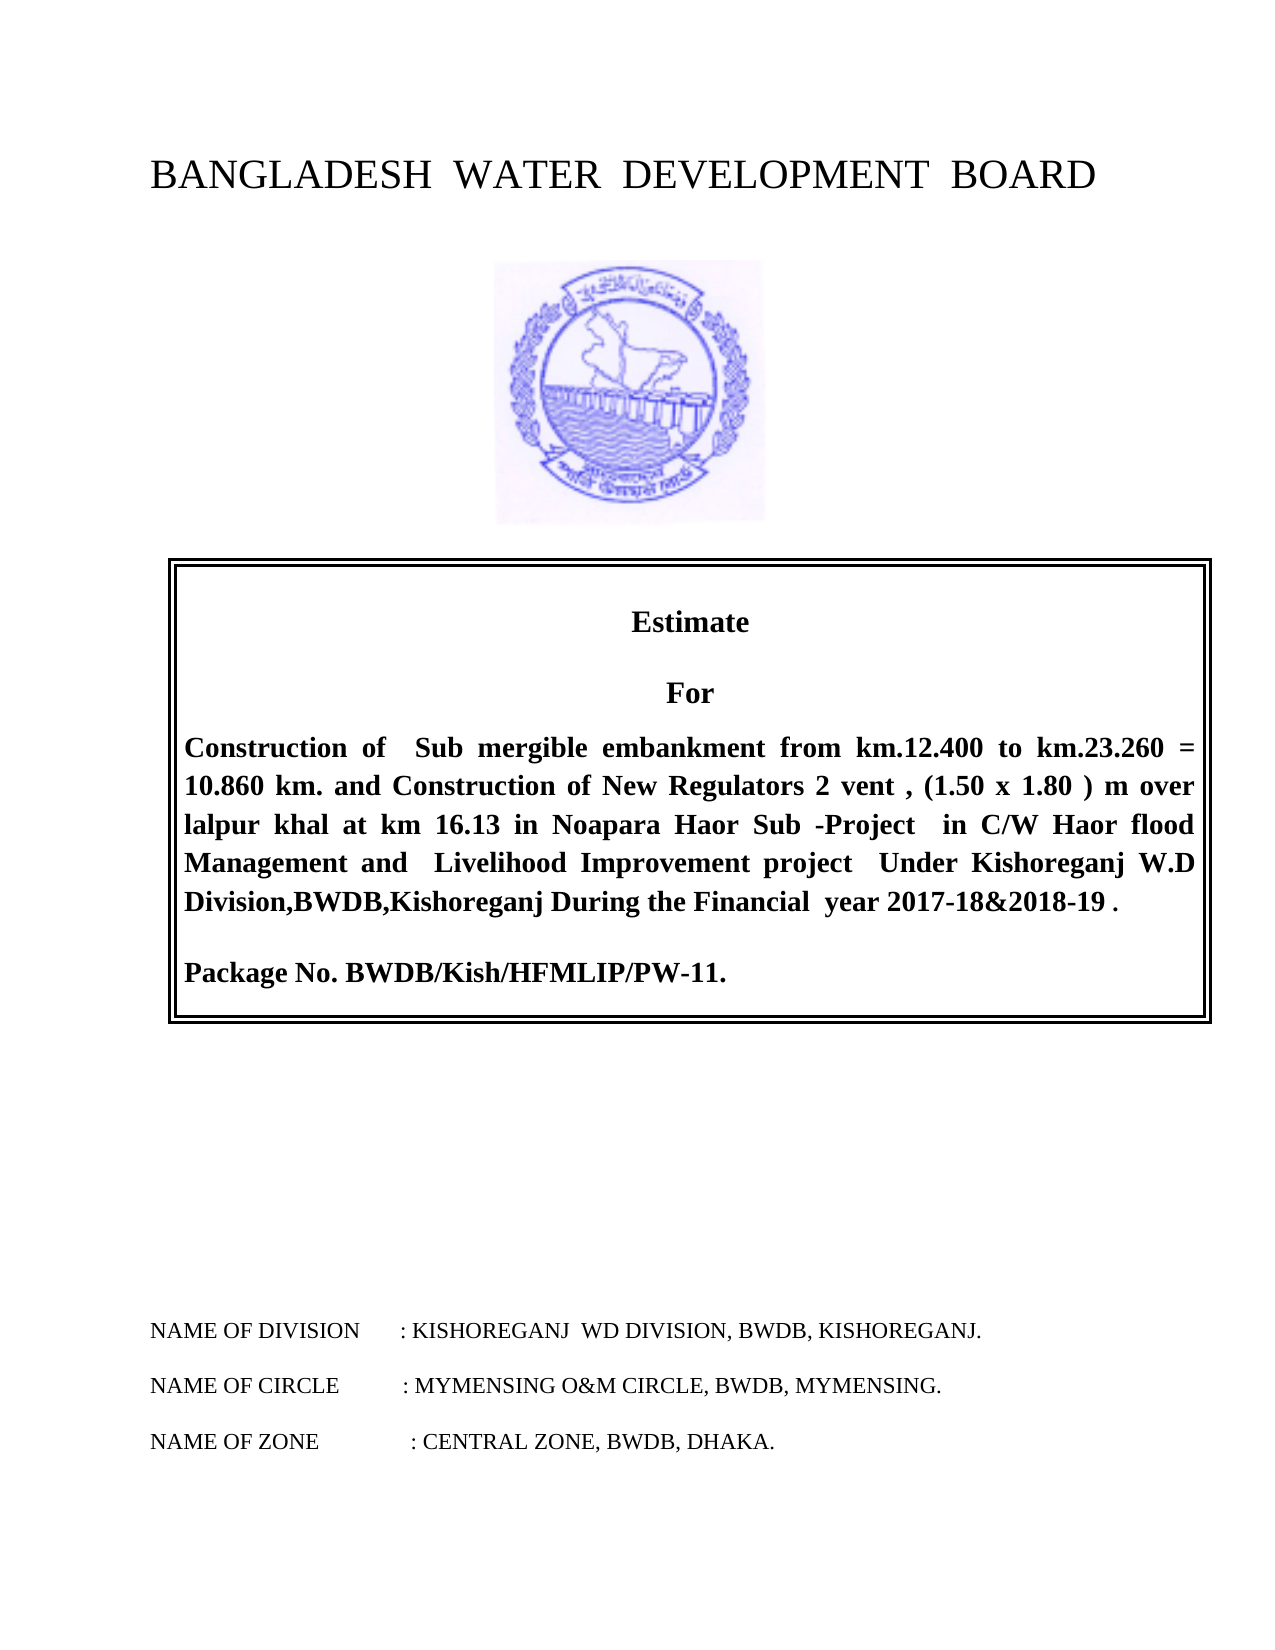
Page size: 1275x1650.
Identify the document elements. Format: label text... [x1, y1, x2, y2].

text NAME OF DION : KISHOREGANJ WD DIVISION, BWDB, KISHOREGANJ. [150, 1317, 1125, 1343]
text NAME OF ZONE : CENTRAL ZONE, BWDB, DHAKA. [150, 1428, 1125, 1454]
table_header Estimate For Construction of Sub mergible embankment from km.12.400 to km.23.260 = 10.860 km. and Construction of New Regulators 2 vent , (1.50 x 1.80 ) m over lalpur khal at km 16.13 in Noapara Haor Sub -Project in C/W Haor flood Management and Livelihood Improvement project Under Kishoreganj W.D Division,BWDB,Kishoreganj During the Financial year 2017-18&2018-19 . Package No. BWDB/Kish/HFMLIP/PW-11. [173, 561, 1208, 1015]
text BANGLADESH WATER DEVELOPMENT BOARD [150, 150, 1125, 198]
text NAME OF CIRCLE : MYMENSING O&M CIRCLE, BWDB, MYMENSING. [150, 1373, 1125, 1399]
